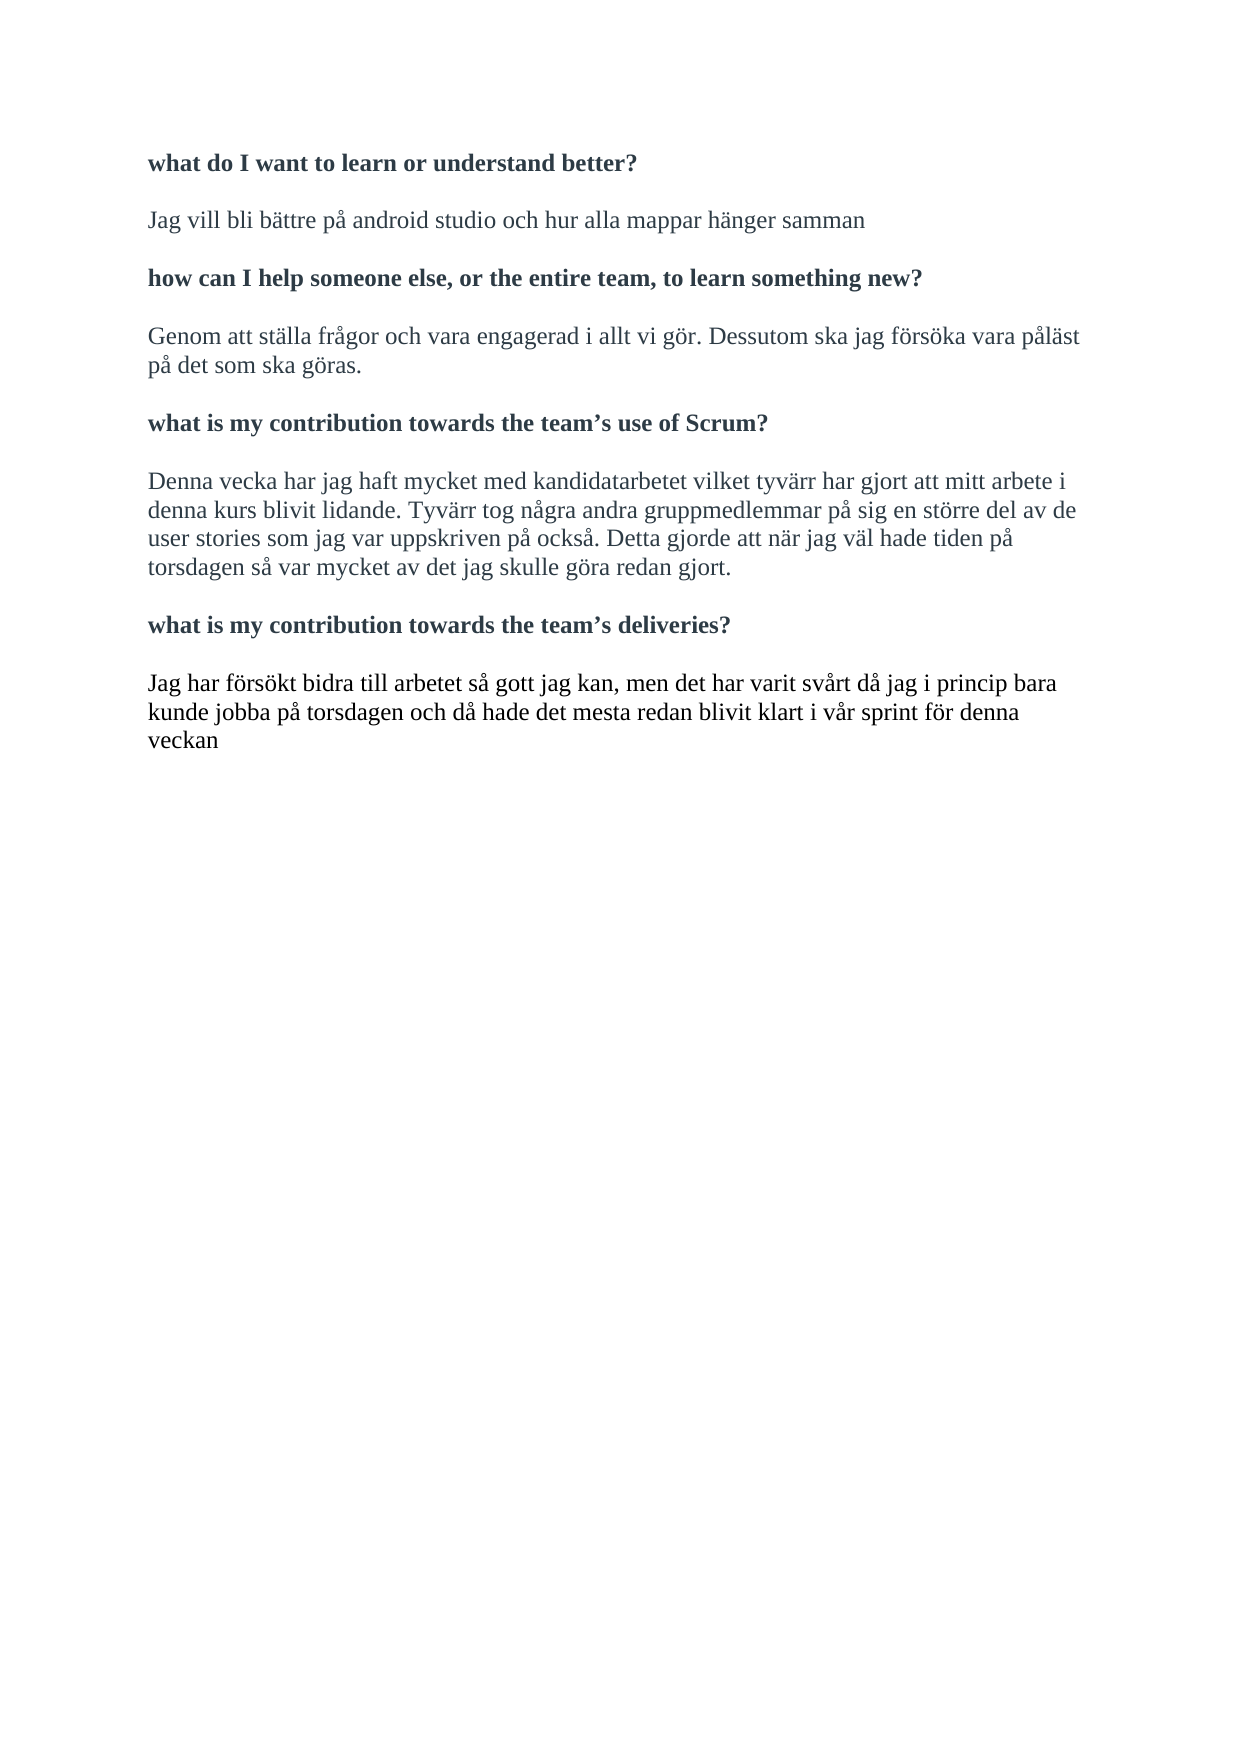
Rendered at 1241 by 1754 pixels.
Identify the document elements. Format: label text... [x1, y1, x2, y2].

text Jag har försökt bidra till arbetet så gott jag kan, men det har varit svårt då jag i princip bara kunde jobba på torsdagen och då hade det mesta redan blivit klart i vår sprint för denna veckan [148, 668, 1093, 754]
text Genom att ställa frågor och vara engagerad i allt vi gör. Dessutom ska jag försöka vara påläst på det som ska göras. [148, 321, 1093, 379]
text what do I want to learn or understand better? [148, 148, 1093, 176]
text Jag vill bli bättre på android studio och hur alla mappar hänger samman [148, 206, 1093, 234]
text how can I help someone else, or the entire team, to learn something new? [148, 263, 1093, 292]
text Denna vecka har jag haft mycket med kandidatarbetet vilket tyvärr har gjort att mitt arbete i denna kurs blivit lidande. Tyvärr tog några andra gruppmedlemmar på sig en större del av de user stories som jag var uppskriven på också. Detta gjorde att när jag väl hade tiden på torsdagen så var mycket av det jag skulle göra redan gjort. [148, 466, 1093, 581]
text what is my contribution towards the team’s use of Scrum? [148, 408, 1093, 437]
text what is my contribution towards the team’s deliveries? [148, 610, 1093, 639]
